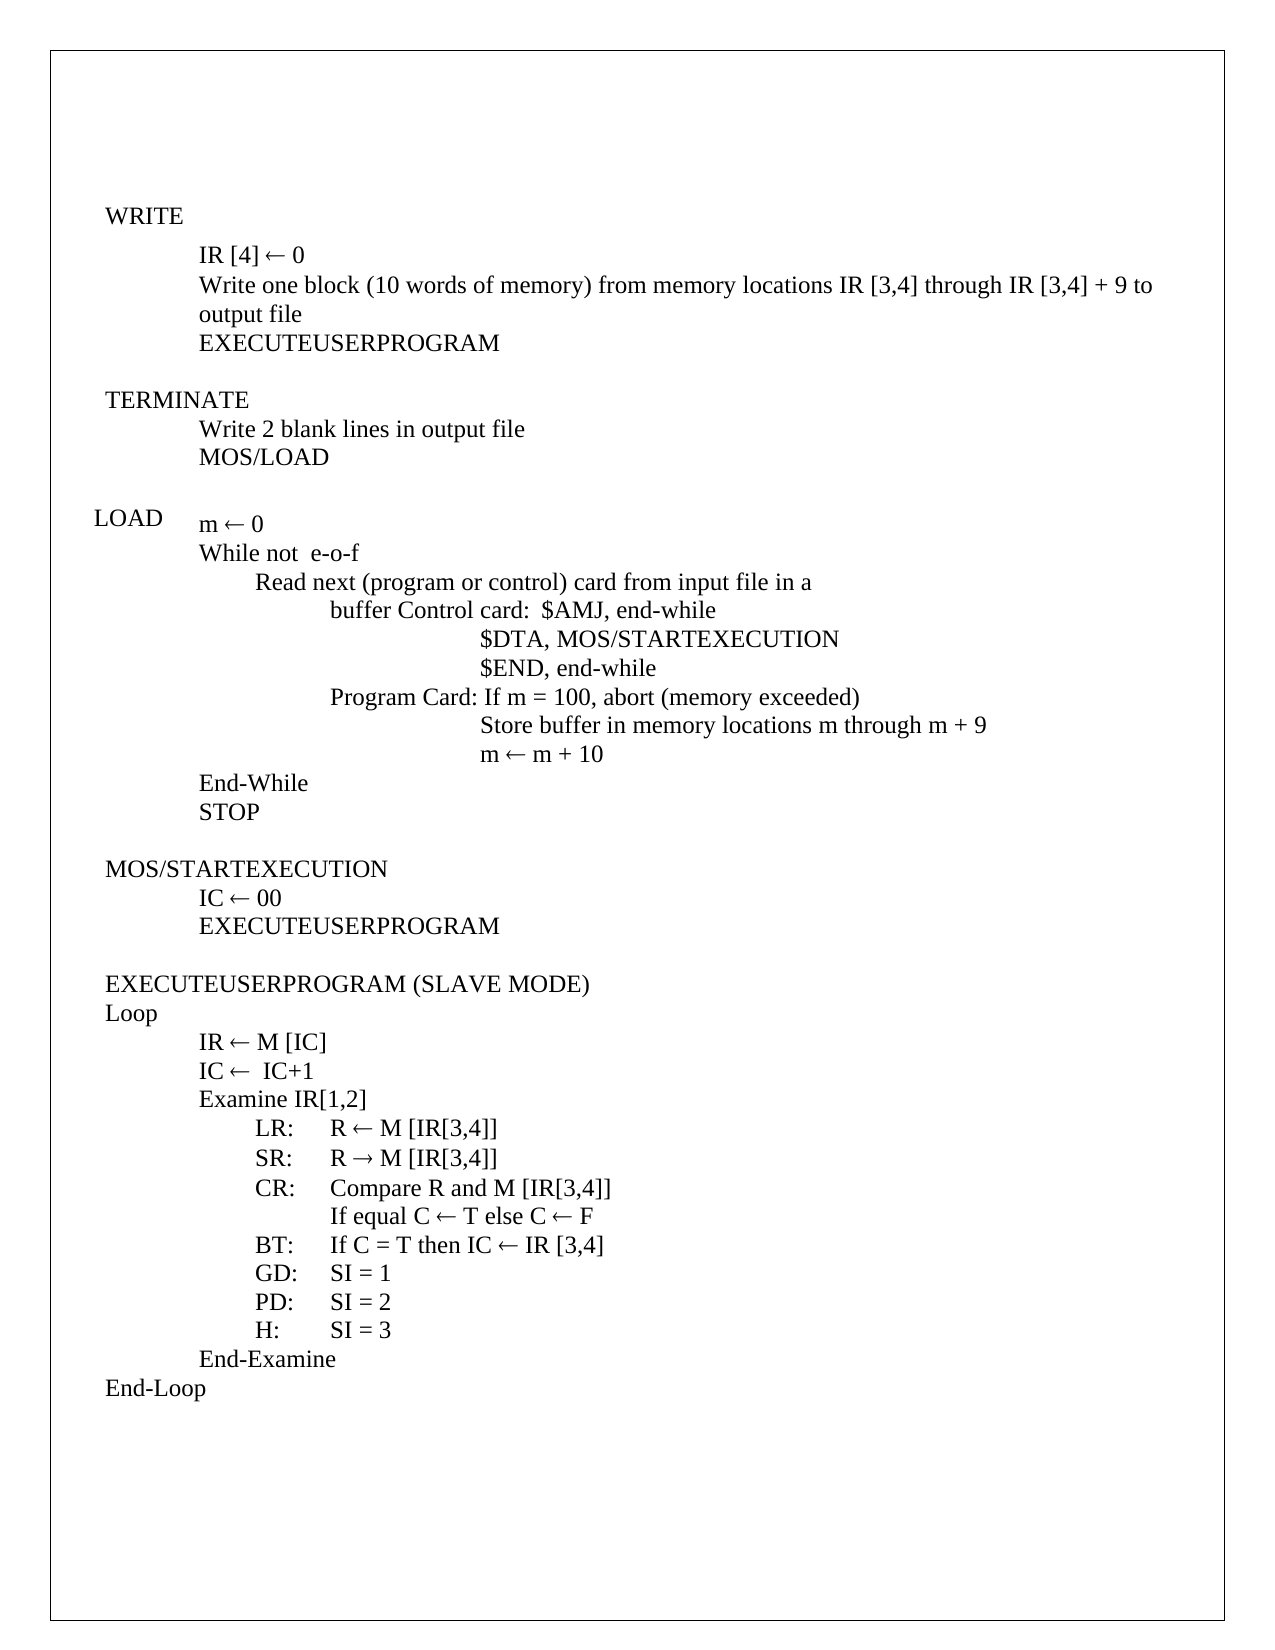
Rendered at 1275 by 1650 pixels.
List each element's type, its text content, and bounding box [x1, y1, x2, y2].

text TERMINATE [105, 385, 1162, 414]
text IR  M [IC] IC  IC+1 [199, 1027, 331, 1084]
text LR: R  M [IR[3,4]] [255, 1113, 1162, 1142]
text WRITE [105, 201, 184, 230]
text EXECUTEUSERPROGRAM (SLAVE MODE) [105, 969, 1162, 998]
text $END, end-while [480, 653, 1162, 682]
text Write one block (10 words of memory) from memory locations IR [3,4] through IR [3,4] + 9 to output file [199, 270, 1153, 328]
text Examine IR[1,2] [199, 1084, 1162, 1113]
text LOAD [94, 503, 178, 531]
text MOS/STARTEXECUTION IC  00 [105, 854, 390, 912]
text Store buffer in memory locations m through m + 9 m  m + 10 [480, 711, 1002, 768]
text Read next (program or control) card from input file in a buffer Control card: $AMJ, end-while [255, 567, 879, 624]
text PD: SI = 2 [255, 1287, 1162, 1316]
text End-While STOP [199, 768, 311, 826]
text EXECUTEUSERPROGRAM [199, 912, 1162, 941]
text Write 2 blank lines in output file MOS/LOAD [199, 414, 527, 471]
text EXECUTEUSERPROGRAM [199, 328, 1162, 356]
text Loop [105, 998, 1162, 1027]
text BT: If C = T then IC  IR [3,4] GD: SI = 1 [255, 1231, 609, 1287]
text m  0 [199, 508, 1162, 538]
text SR: R  M [IR[3,4]] [255, 1142, 1162, 1173]
text End-Examine End-Loop [105, 1344, 337, 1402]
text Program Card: If m = 100, abort (memory exceeded) [330, 682, 1162, 711]
text CR: Compare R and M [IR[3,4]] If equal C  T else C  F [255, 1173, 611, 1230]
text While not e-o-f [199, 538, 1162, 567]
text $DTA, MOS/STARTEXECUTION [480, 624, 1162, 653]
text H: SI = 3 [255, 1316, 1162, 1344]
text IR [4]  0 [199, 240, 1162, 270]
